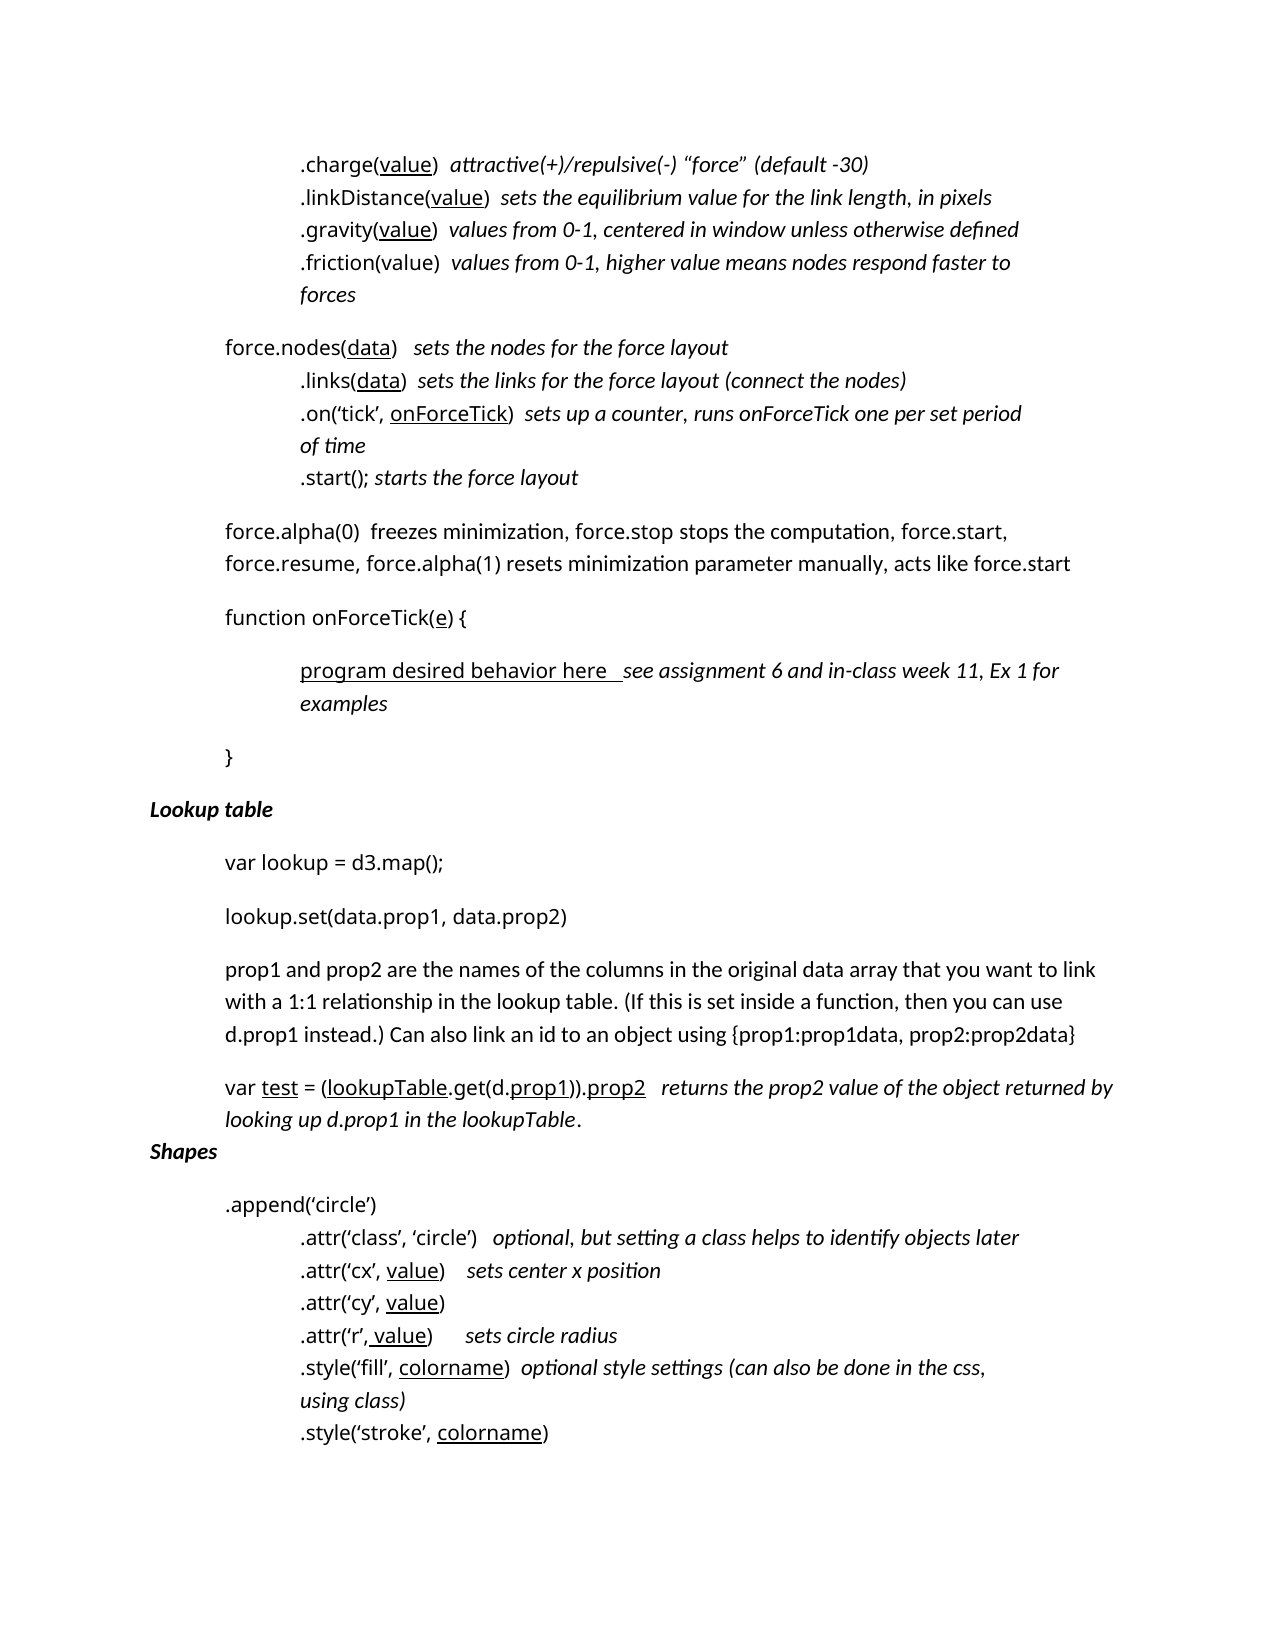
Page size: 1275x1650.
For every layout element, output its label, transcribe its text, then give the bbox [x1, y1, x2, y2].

text of time [225, 431, 1125, 459]
text .style(‘fill’, colorname) optional style settings (can also be done in the css, [150, 1353, 1125, 1382]
text .attr(‘class’, ‘circle’) optional, but setting a class helps to identify objects later [150, 1223, 1125, 1252]
text using class) [225, 1386, 1125, 1414]
text prop1 and prop2 are the names of the columns in the original data array that you want to link with a 1:1 relationship in the lookup table. (If this is set inside a function, then you can use d.prop1 instead.) Can also link an id to an object using {prop1:prop1data, prop2:prop2data} [225, 955, 1125, 1048]
text .start(); starts the force layout [150, 463, 1125, 492]
text Lookup table [150, 795, 1125, 823]
text force.nodes(data) sets the nodes for the force layout [150, 333, 1125, 362]
text .friction(value) values from 0-1, higher value means nodes respond faster to [150, 248, 1125, 276]
text .linkDistance(value) sets the equilibrium value for the link length, in pixels [150, 183, 1125, 211]
text force.alpha(0) freezes minimization, force.stop stops the computation, force.start, force.resume, force.alpha(1) resets minimization parameter manually, acts like force.start [225, 517, 1125, 578]
text Shapes [150, 1137, 1125, 1166]
text .on(‘tick’, onForceTick) sets up a counter, runs onForceTick one per set period [150, 399, 1125, 427]
text .links(data) sets the links for the force layout (connect the nodes) [150, 366, 1125, 394]
text } [150, 742, 1125, 770]
text var lookup = d3.map(); [150, 848, 1125, 877]
text forces [225, 280, 1125, 308]
text .attr(‘r’, value) sets circle radius [150, 1321, 1125, 1349]
text .attr(‘cx’, value) sets center x position [150, 1256, 1125, 1284]
text function onForceTick(e) { [225, 603, 1125, 631]
text var test = (lookupTable.get(d.prop1)).prop2 returns the prop2 value of the object returned by looking up d.prop1 in the lookupTable. [225, 1073, 1125, 1133]
text .attr(‘cy’, value) [150, 1288, 1125, 1317]
text .style(‘stroke’, colorname) [150, 1418, 1125, 1447]
text program desired behavior here see assignment 6 and in-class week 11, Ex 1 for examples [300, 656, 1125, 717]
text .gravity(value) values from 0-1, centered in window unless otherwise defined [150, 215, 1125, 244]
text .charge(value) attractive(+)/repulsive(-) “force” (default -30) [150, 150, 1125, 178]
text lookup.set(data.prop1, data.prop2) [150, 902, 1125, 930]
text .append(‘circle’) [150, 1191, 1125, 1219]
